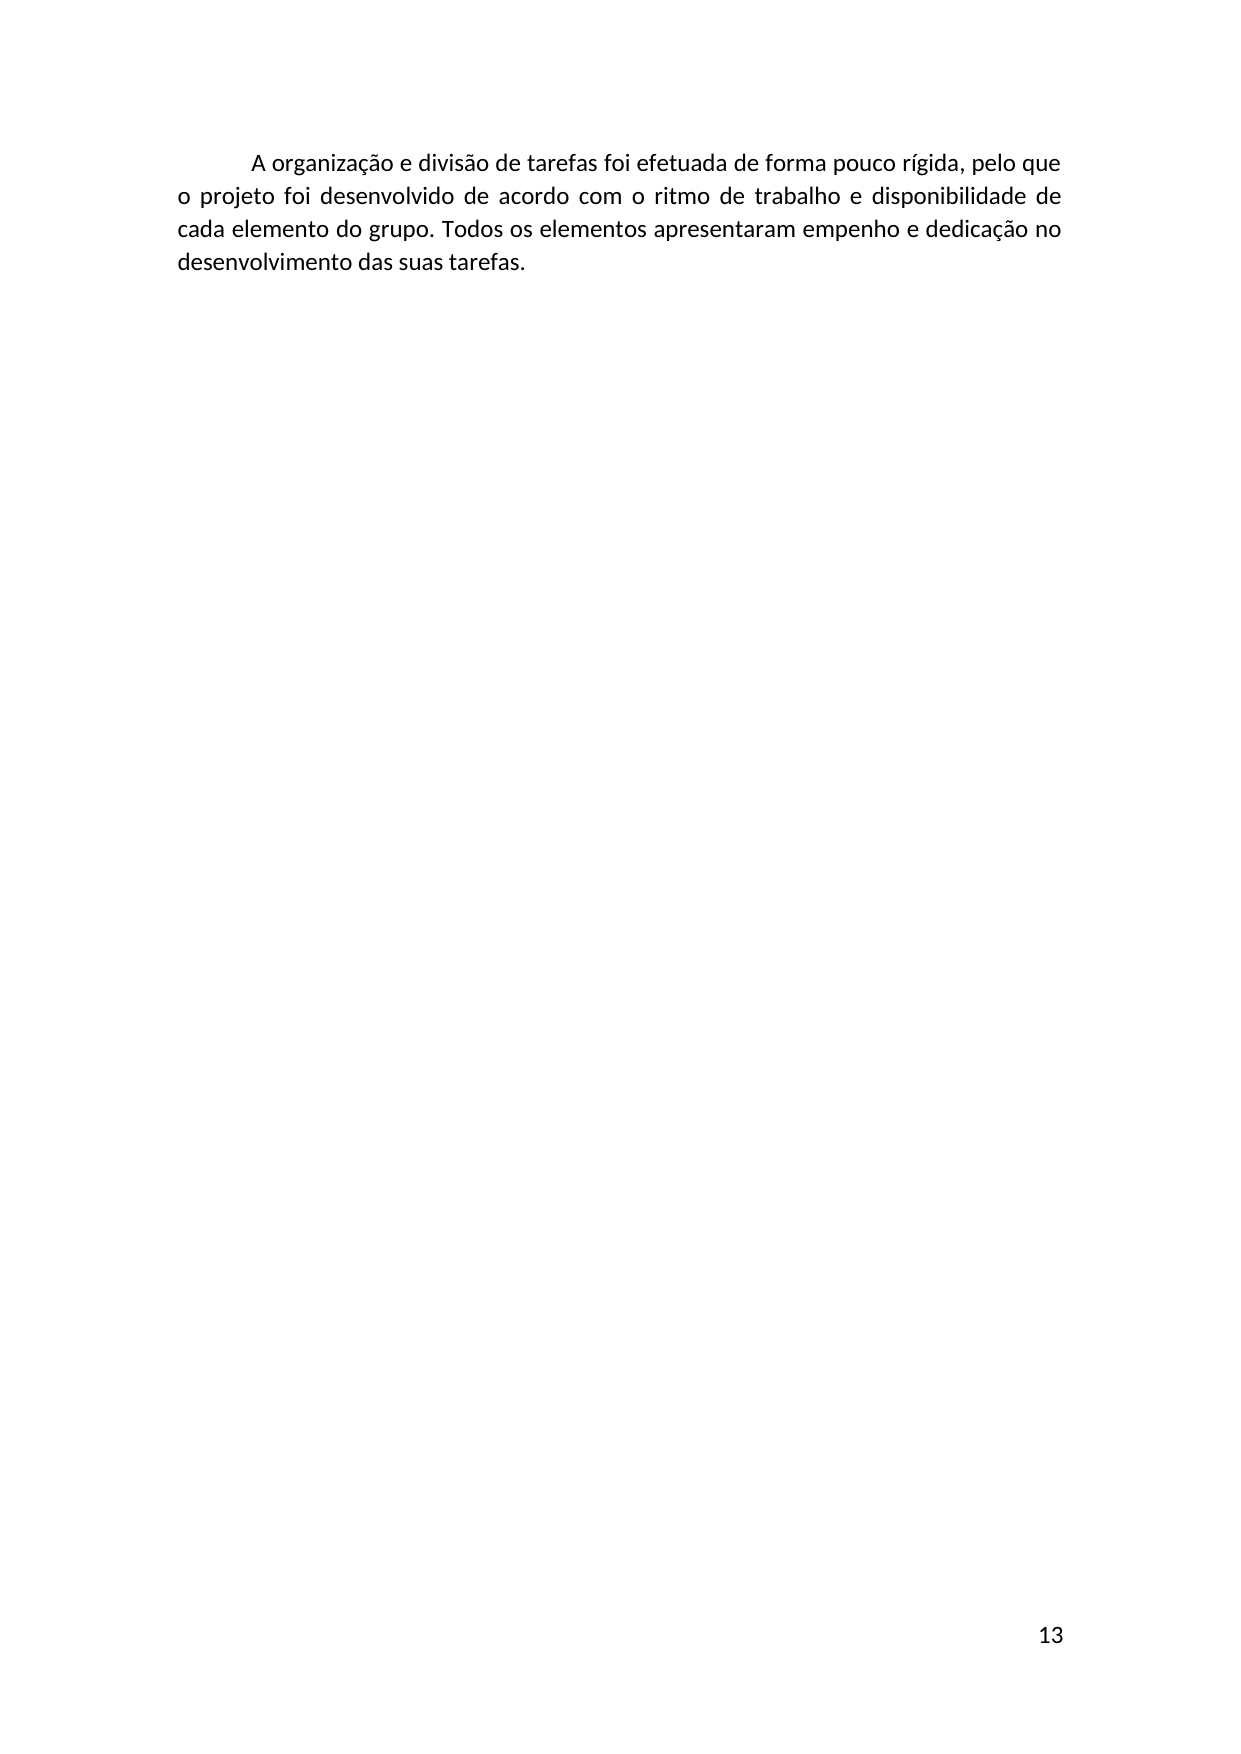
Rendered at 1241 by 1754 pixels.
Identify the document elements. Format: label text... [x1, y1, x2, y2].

text A organização e divisão de tarefas foi efetuada de forma pouco rígida, pelo que o projeto foi desenvolvido de acordo com o ritmo de trabalho e disponibilidade de cada elemento do grupo. Todos os elementos apresentaram empenho e dedicação no desenvolvimento das suas tarefas. [177, 148, 1063, 277]
